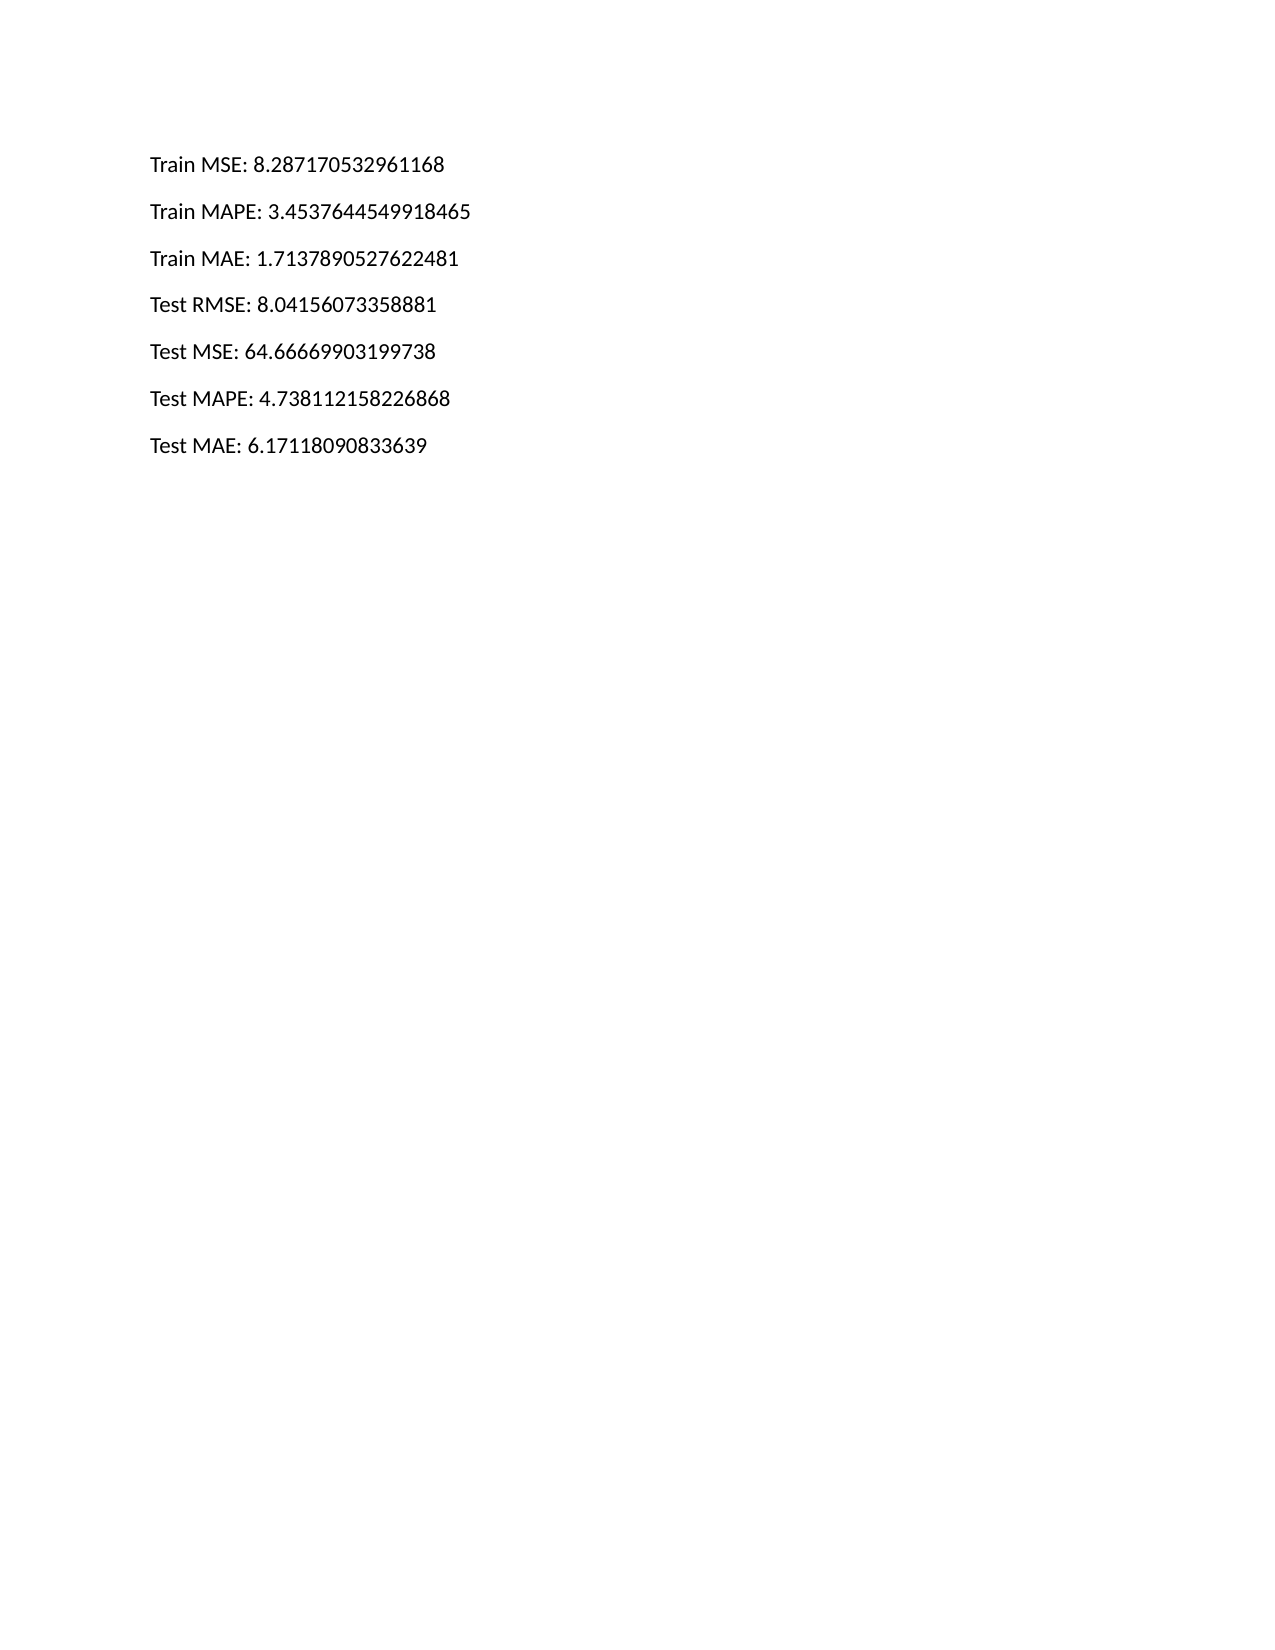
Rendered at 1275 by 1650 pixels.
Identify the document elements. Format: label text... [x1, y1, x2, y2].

text Train MAE: 1.7137890527622481 [150, 244, 1125, 272]
text Test MSE: 64.66669903199738 [150, 337, 1125, 366]
text Test RMSE: 8.04156073358881 [150, 291, 1125, 319]
text Test MAE: 6.17118090833639 [150, 431, 1125, 459]
text Test MAPE: 4.738112158226868 [150, 384, 1125, 412]
text Train MAPE: 3.4537644549918465 [150, 197, 1125, 225]
text Train MSE: 8.287170532961168 [150, 150, 1125, 178]
